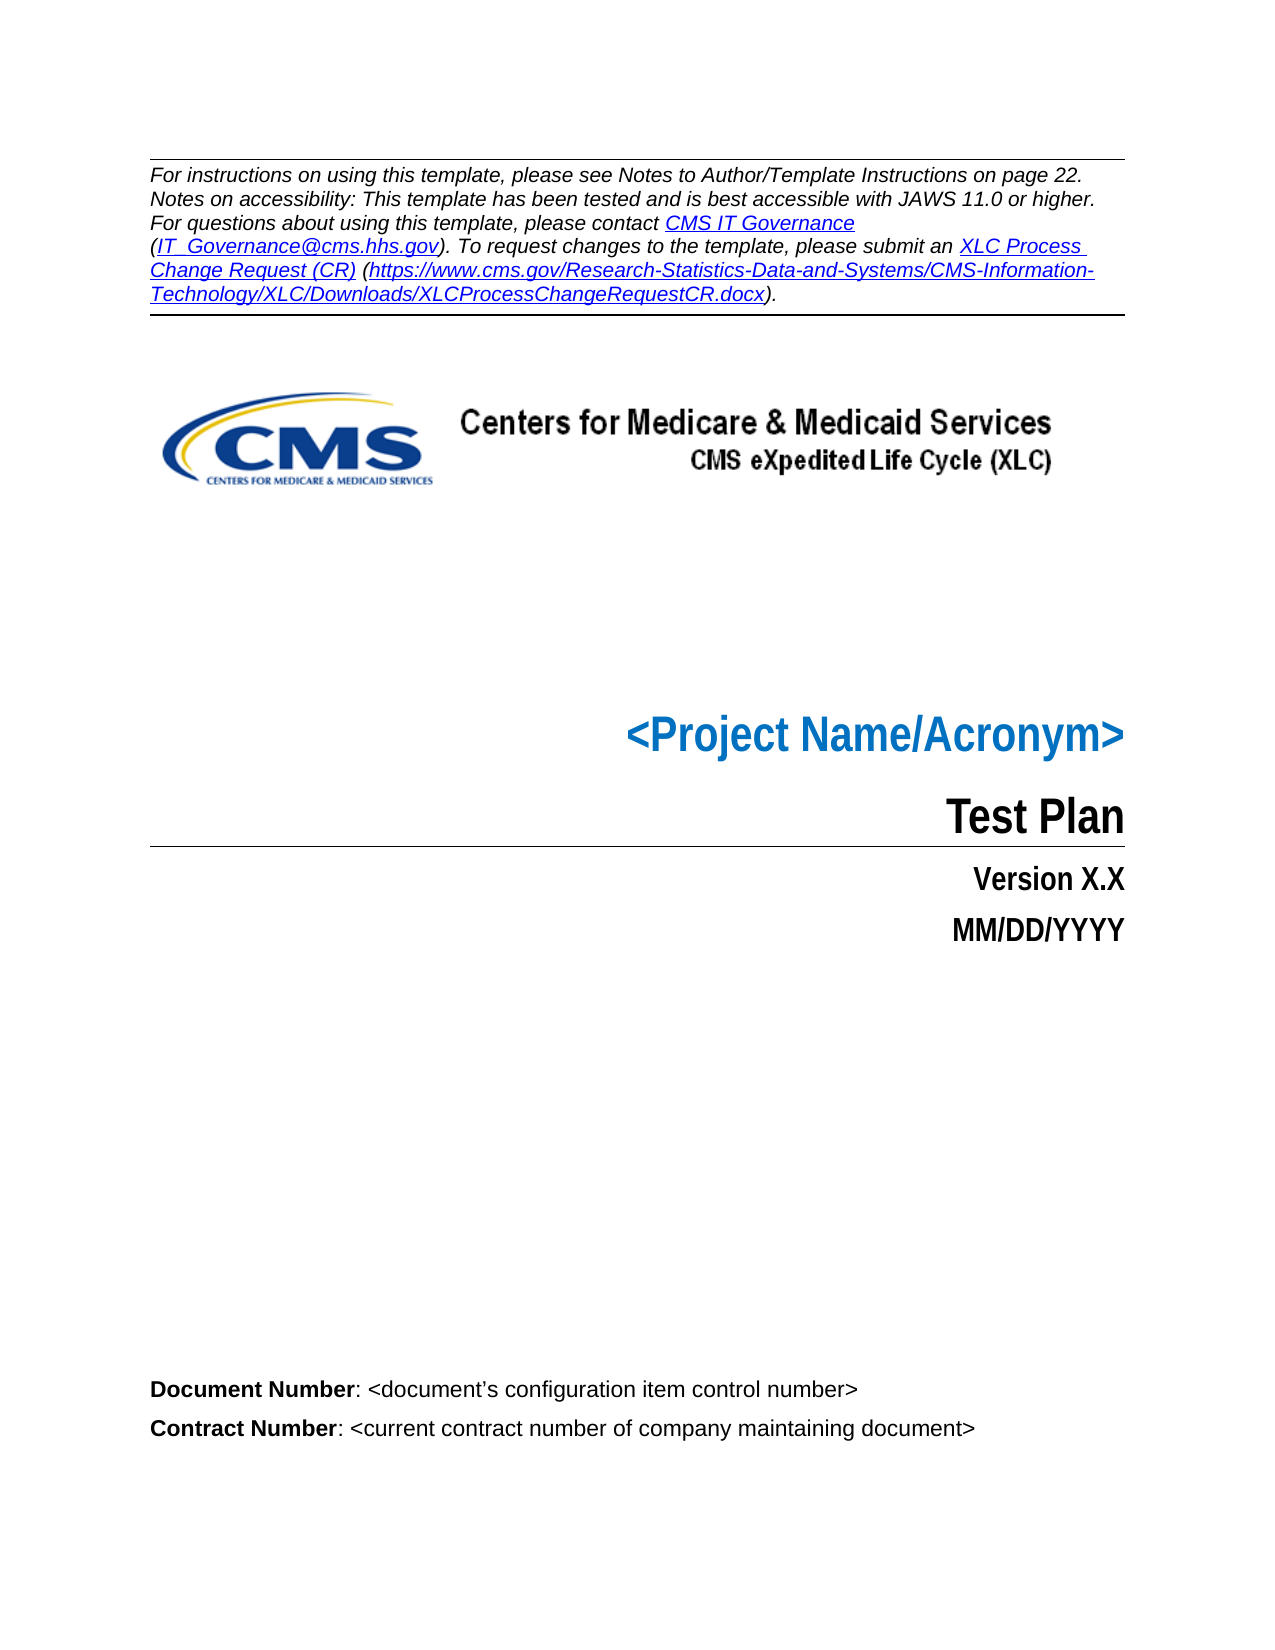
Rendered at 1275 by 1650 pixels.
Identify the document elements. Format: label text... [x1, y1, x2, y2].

text Document Number: <document’s configuration item control number> [150, 1376, 1125, 1402]
picture [150, 364, 1125, 496]
text MM/DD/YYYY [150, 910, 1125, 948]
text Contract Number: <current contract number of company maintaining document> [150, 1414, 1125, 1441]
subtitle Test Plan [150, 787, 1125, 846]
text Version X.X [150, 859, 1125, 898]
text For instructions on using this template, please see Notes to Author/Template Instructions on page 22. Notes on accessibility: This template has been tested and is best accessible with JAWS 11.0 or higher. For questions about using this template, please contact CMS IT Governance (IT_Governance@cms.hhs.gov). To request changes to the template, please submit an XLC Process Change Request (CR) (https://www.cms.gov/Research-Statistics-Data-and-Systems/CMS-Information-Technology/XLC/Downloads/XLCProcessChangeRequestCR.docx). [150, 160, 1125, 314]
text <Project Name/Acronym> [150, 704, 1125, 762]
